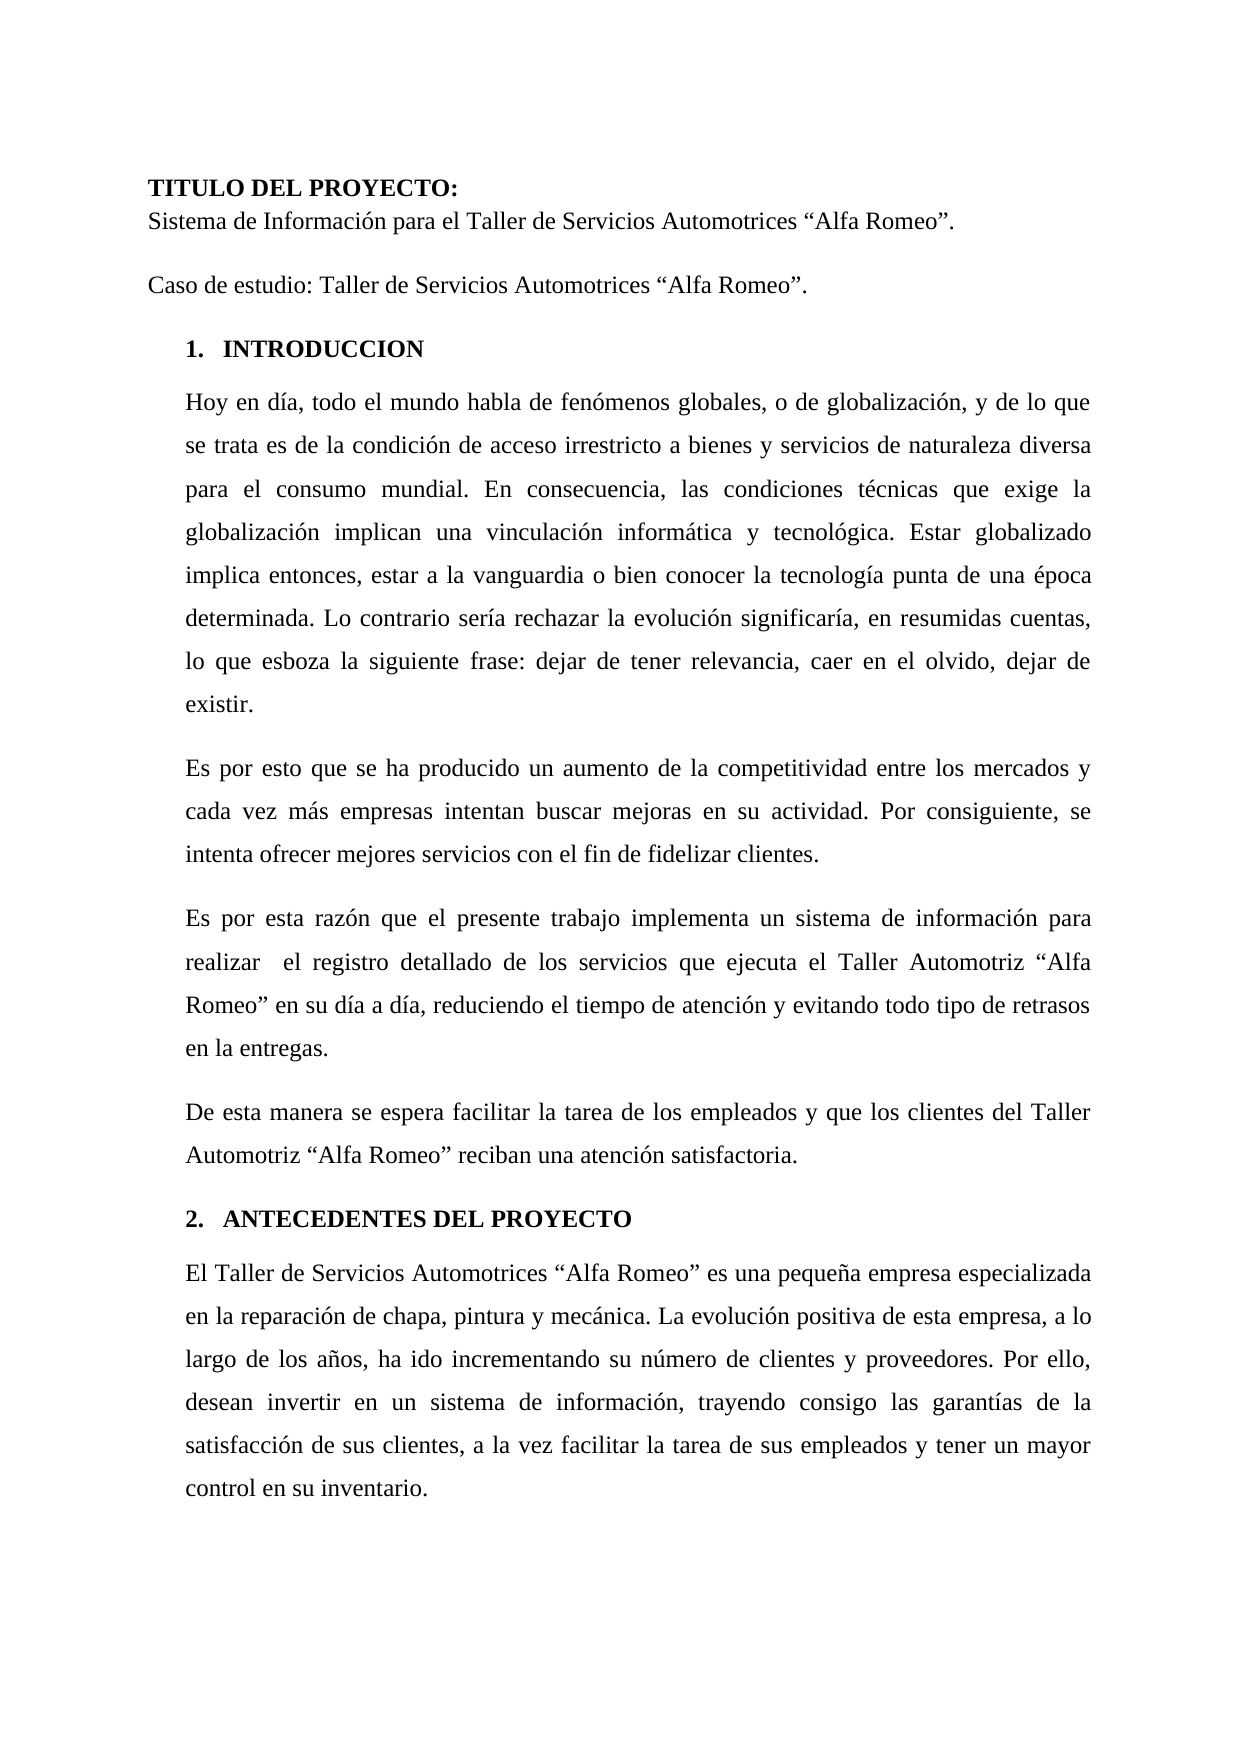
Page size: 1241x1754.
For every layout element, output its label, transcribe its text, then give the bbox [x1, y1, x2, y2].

text Es por esto que se ha producido un aumento de la competitividad entre los mercados y cada vez más empresas intentan buscar mejoras en su actividad. Por consiguiente, se intenta ofrecer mejores servicios con el fin de fidelizar clientes. [185, 753, 1092, 868]
subtitle TITULO DEL PROYECTO: [148, 173, 1092, 201]
text Sistema de Información para el Taller de Servicios Automotrices “Alfa Romeo”. [148, 206, 1092, 234]
list ANTECEDENTES DEL PROYECTO [185, 1204, 1092, 1233]
text Es por esta razón que el presente trabajo implementa un sistema de información para realizar el registro detallado de los servicios que ejecuta el Taller Automotriz “Alfa Romeo” en su día a día, reduciendo el tiempo de atención y evitando todo tipo de retrasos en la entregas. [185, 903, 1092, 1062]
text Caso de estudio: Taller de Servicios Automotrices “Alfa Romeo”. [148, 270, 1092, 298]
list INTRODUCCION [185, 334, 1092, 362]
text De esta manera se espera facilitar la tarea de los empleados y que los clientes del Taller Automotriz “Alfa Romeo” reciban una atención satisfactoria. [185, 1097, 1092, 1169]
text El Taller de Servicios Automotrices “Alfa Romeo” es una pequeña empresa especializada en la reparación de chapa, pintura y mecánica. La evolución positiva de esta empresa, a lo largo de los años, ha ido incrementando su número de clientes y proveedores. Por ello, desean invertir en un sistema de información, trayendo consigo las garantías de la satisfacción de sus clientes, a la vez facilitar la tarea de sus empleados y tener un mayor control en su inventario. [185, 1258, 1092, 1502]
text Hoy en día, todo el mundo habla de fenómenos globales, o de globalización, y de lo que se trata es de la condición de acceso irrestricto a bienes y servicios de naturaleza diversa para el consumo mundial. En consecuencia, las condiciones técnicas que exige la globalización implican una vinculación informática y tecnológica. Estar globalizado implica entonces, estar a la vanguardia o bien conocer la tecnología punta de una época determinada. Lo contrario sería rechazar la evolución significaría, en resumidas cuentas, lo que esboza la siguiente frase: dejar de tener relevancia, caer en el olvido, dejar de existir. [185, 387, 1092, 718]
